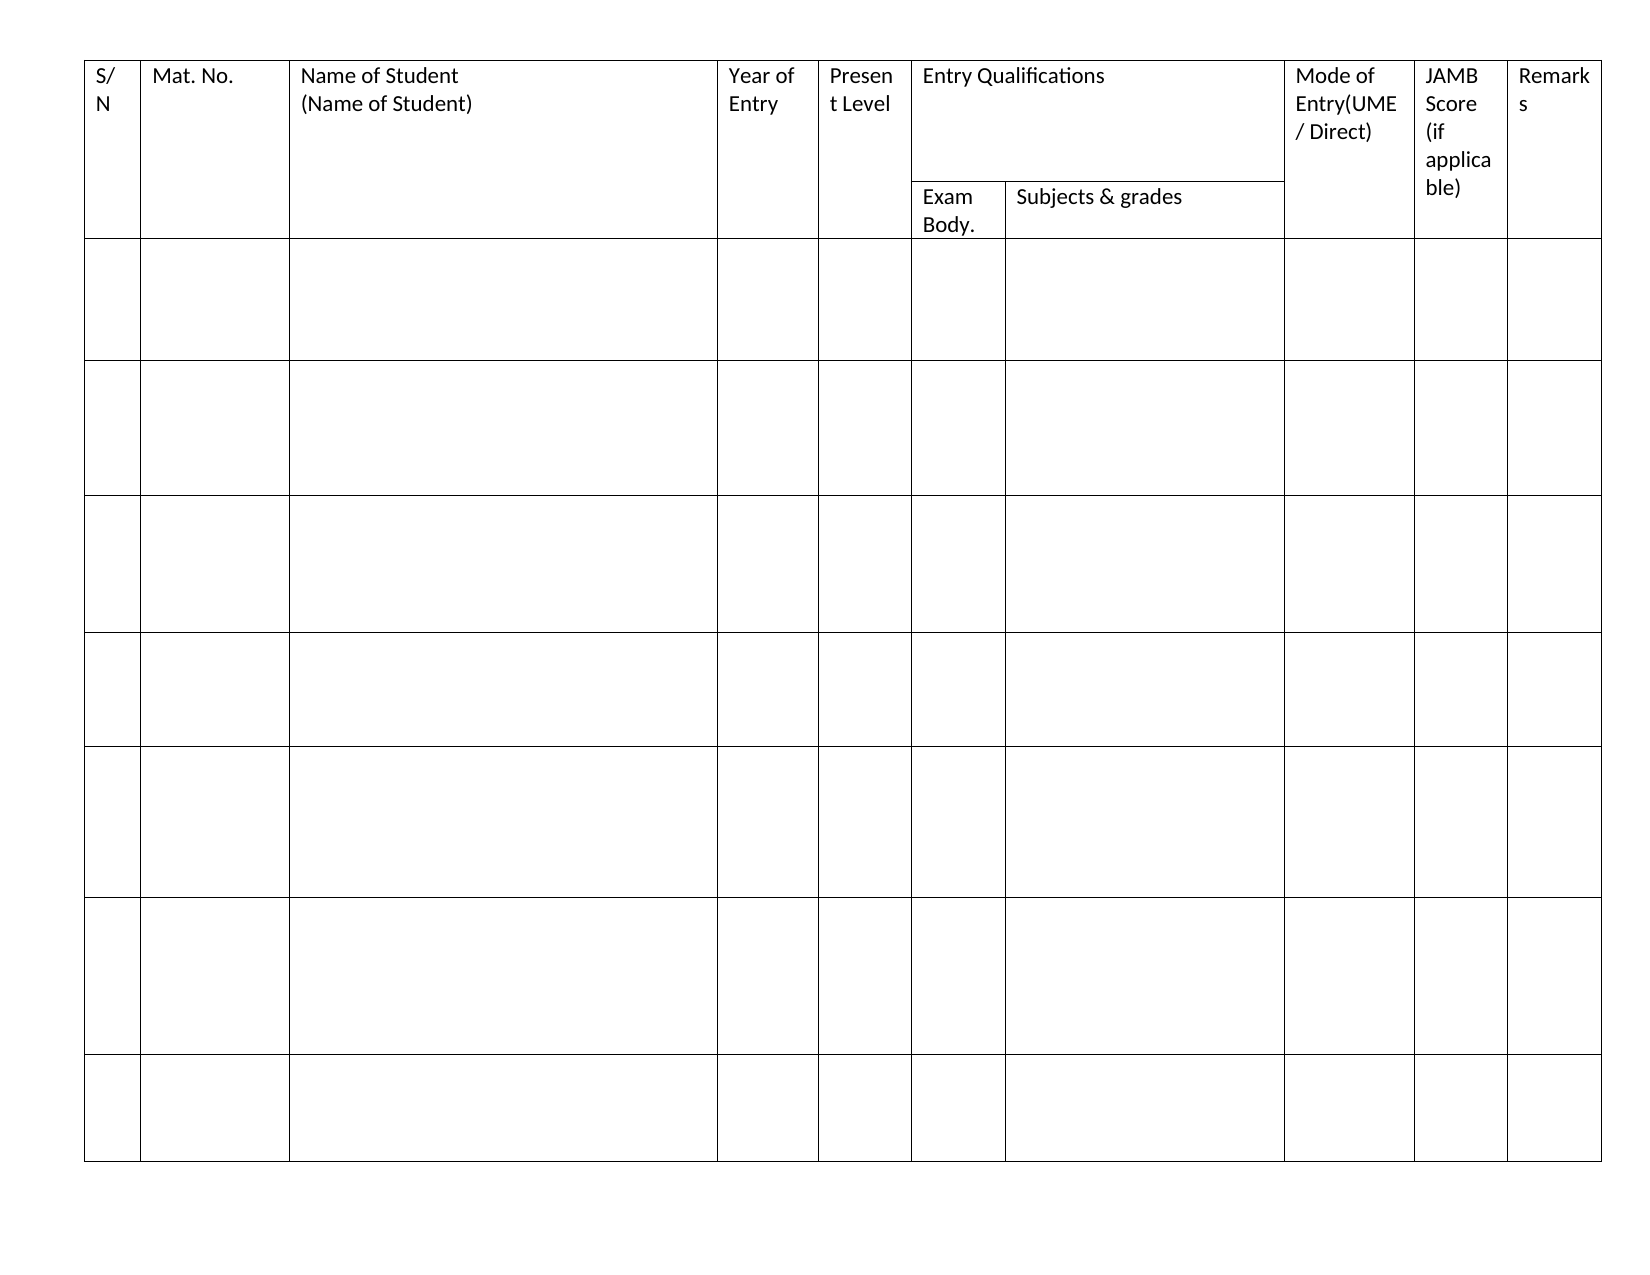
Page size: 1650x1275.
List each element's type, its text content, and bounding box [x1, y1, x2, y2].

table_cell [290, 747, 717, 897]
table_cell [912, 747, 1005, 897]
table_cell [819, 633, 911, 746]
table_cell [141, 1055, 289, 1161]
table_cell [85, 239, 140, 360]
table_cell [1285, 239, 1414, 360]
table_cell [1508, 361, 1601, 495]
table_cell Mode of Entry(UME/ Direct) [1285, 61, 1414, 238]
table_cell [290, 633, 717, 746]
table_cell [912, 898, 1005, 1054]
table_cell [141, 747, 289, 897]
table_cell [85, 361, 140, 495]
table_cell [1415, 239, 1507, 360]
table_cell [1508, 633, 1601, 746]
table_cell Mat. No. [141, 61, 289, 238]
table_cell [912, 1055, 1005, 1161]
table_cell [141, 898, 289, 1054]
table_cell [85, 633, 140, 746]
table_cell [141, 239, 289, 360]
table_cell [718, 1055, 818, 1161]
table_cell [1508, 239, 1601, 360]
table_cell [1006, 361, 1284, 495]
table_cell [1006, 1055, 1284, 1161]
table_cell [1415, 361, 1507, 495]
table_cell [1415, 496, 1507, 632]
table_cell [1415, 898, 1507, 1054]
table_cell [912, 633, 1005, 746]
table_cell [290, 1055, 717, 1161]
table_cell Subjects & grades [1006, 182, 1284, 238]
table_cell [1006, 747, 1284, 897]
table_cell Name of Student (Name of Student) [290, 61, 717, 238]
table_cell [1285, 496, 1414, 632]
table_cell [1508, 747, 1601, 897]
table_cell [1006, 898, 1284, 1054]
table_cell [912, 361, 1005, 495]
table_cell JAMB Score (if applicable) [1415, 61, 1507, 238]
table_cell [1285, 747, 1414, 897]
table_cell Year of Entry [718, 61, 818, 238]
table_cell [1285, 898, 1414, 1054]
table_cell Remarks [1508, 61, 1601, 238]
table_cell [718, 361, 818, 495]
table_cell Entry Qualifications [912, 61, 1284, 181]
table_cell [85, 747, 140, 897]
table_cell [819, 496, 911, 632]
table_cell [819, 239, 911, 360]
table_cell [141, 496, 289, 632]
table_cell [1285, 361, 1414, 495]
table_cell [718, 496, 818, 632]
table_cell [1415, 633, 1507, 746]
table_cell [1006, 633, 1284, 746]
table_cell [290, 361, 717, 495]
table_cell [85, 1055, 140, 1161]
table_cell [819, 361, 911, 495]
table_cell [912, 496, 1005, 632]
table_cell [718, 898, 818, 1054]
table_cell [1285, 1055, 1414, 1161]
table_cell [718, 239, 818, 360]
table_cell [1508, 496, 1601, 632]
table_cell [1285, 633, 1414, 746]
table_cell [290, 239, 717, 360]
table_cell [290, 898, 717, 1054]
table_cell S/N [85, 61, 140, 238]
table_cell [85, 898, 140, 1054]
table_cell [1006, 496, 1284, 632]
table_cell [1508, 898, 1601, 1054]
table_cell [85, 496, 140, 632]
table_cell [1508, 1055, 1601, 1161]
table_cell [718, 633, 818, 746]
table_cell [819, 1055, 911, 1161]
table_cell [1415, 747, 1507, 897]
table_cell [141, 633, 289, 746]
table_cell [290, 496, 717, 632]
table_cell [912, 239, 1005, 360]
table_cell Exam Body. [912, 182, 1005, 238]
table_cell Present Level [819, 61, 911, 238]
table_cell [819, 747, 911, 897]
table_cell [1415, 1055, 1507, 1161]
table_cell [718, 747, 818, 897]
table_cell [141, 361, 289, 495]
table_cell [1006, 239, 1284, 360]
table_cell [819, 898, 911, 1054]
